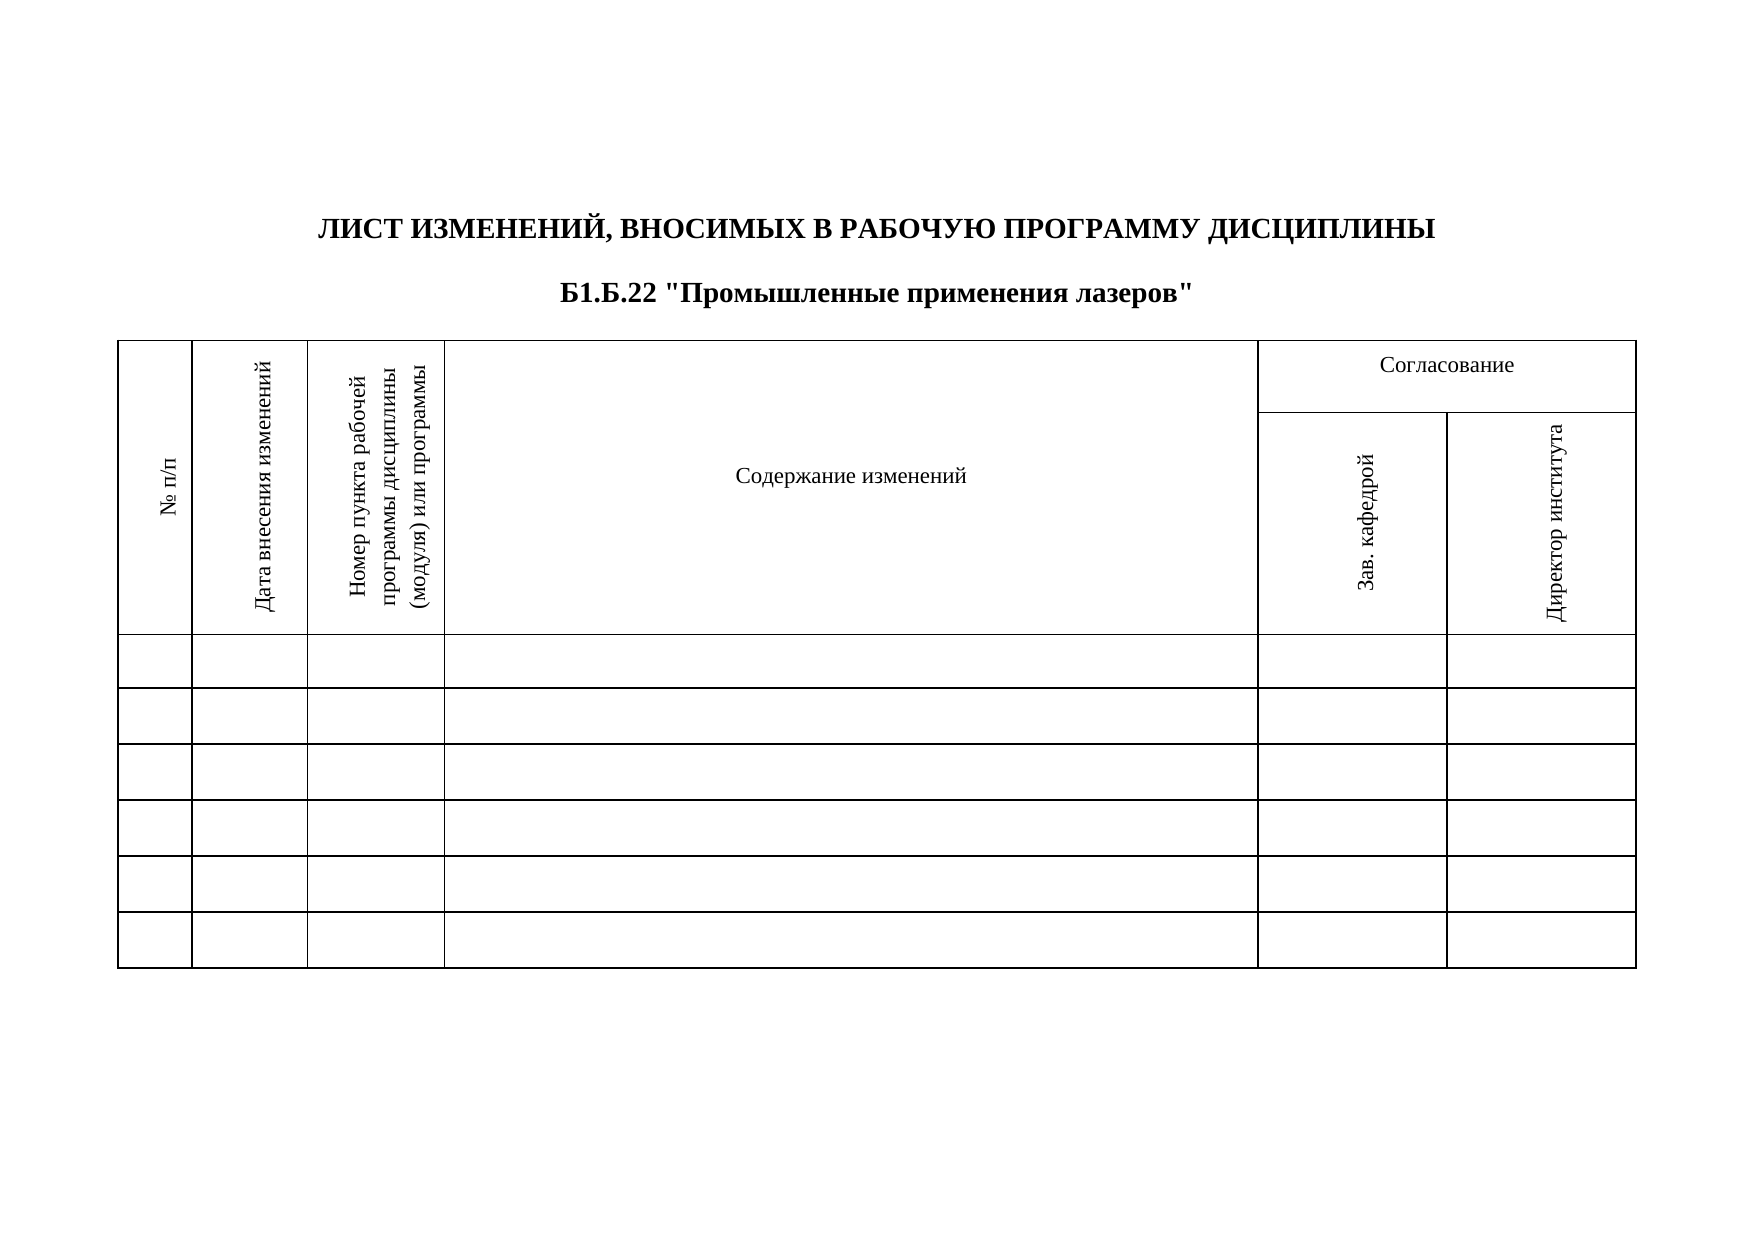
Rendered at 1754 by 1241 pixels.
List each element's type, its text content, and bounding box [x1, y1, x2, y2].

table_cell [1259, 745, 1446, 799]
table_cell [119, 689, 191, 743]
table_cell [1448, 857, 1635, 911]
table_cell [445, 635, 1257, 687]
table_cell [193, 745, 307, 799]
table_cell [193, 913, 307, 967]
table_cell [193, 635, 307, 687]
table_cell [445, 857, 1257, 911]
table_cell [193, 689, 307, 743]
table_cell [1448, 913, 1635, 967]
table_header № п/п [119, 341, 191, 633]
table_cell [193, 801, 307, 855]
table_cell [308, 913, 444, 967]
table_cell [445, 801, 1257, 855]
table_cell [119, 801, 191, 855]
table_cell [445, 745, 1257, 799]
table_cell Директор института [1448, 413, 1635, 633]
table_header Содержание изменений [445, 341, 1257, 633]
table_cell [1259, 635, 1446, 687]
table_header Номер пункта рабочей программы дисциплины (модуля) или программы практики [308, 341, 444, 633]
table_header Дата внесения изменений [193, 341, 307, 633]
table_cell [119, 635, 191, 687]
table_cell [1448, 745, 1635, 799]
text ЛИСТ ИЗМЕНЕНИЙ, ВНОСИМЫХ В РАБОЧУЮ ПРОГРАММУ ДИСЦИПЛИНЫ [118, 211, 1636, 244]
table_cell [308, 801, 444, 855]
table_cell [1448, 689, 1635, 743]
table_cell [119, 857, 191, 911]
table_cell [119, 745, 191, 799]
table_cell [445, 689, 1257, 743]
table_header Согласование [1259, 341, 1635, 412]
table_cell [1259, 857, 1446, 911]
table_cell [1448, 801, 1635, 855]
text Б1.Б.22 "Промышленные применения лазеров" [118, 275, 1636, 309]
table_cell [119, 913, 191, 967]
table_cell [308, 745, 444, 799]
table_cell [1259, 801, 1446, 855]
table_cell [308, 857, 444, 911]
table_cell [1448, 635, 1635, 687]
table_cell Зав. кафедрой [1259, 413, 1446, 633]
table_cell [193, 857, 307, 911]
table_cell [1259, 689, 1446, 743]
table_cell [445, 913, 1257, 967]
table_cell [308, 689, 444, 743]
table_cell [308, 635, 444, 687]
table_cell [1259, 913, 1446, 967]
